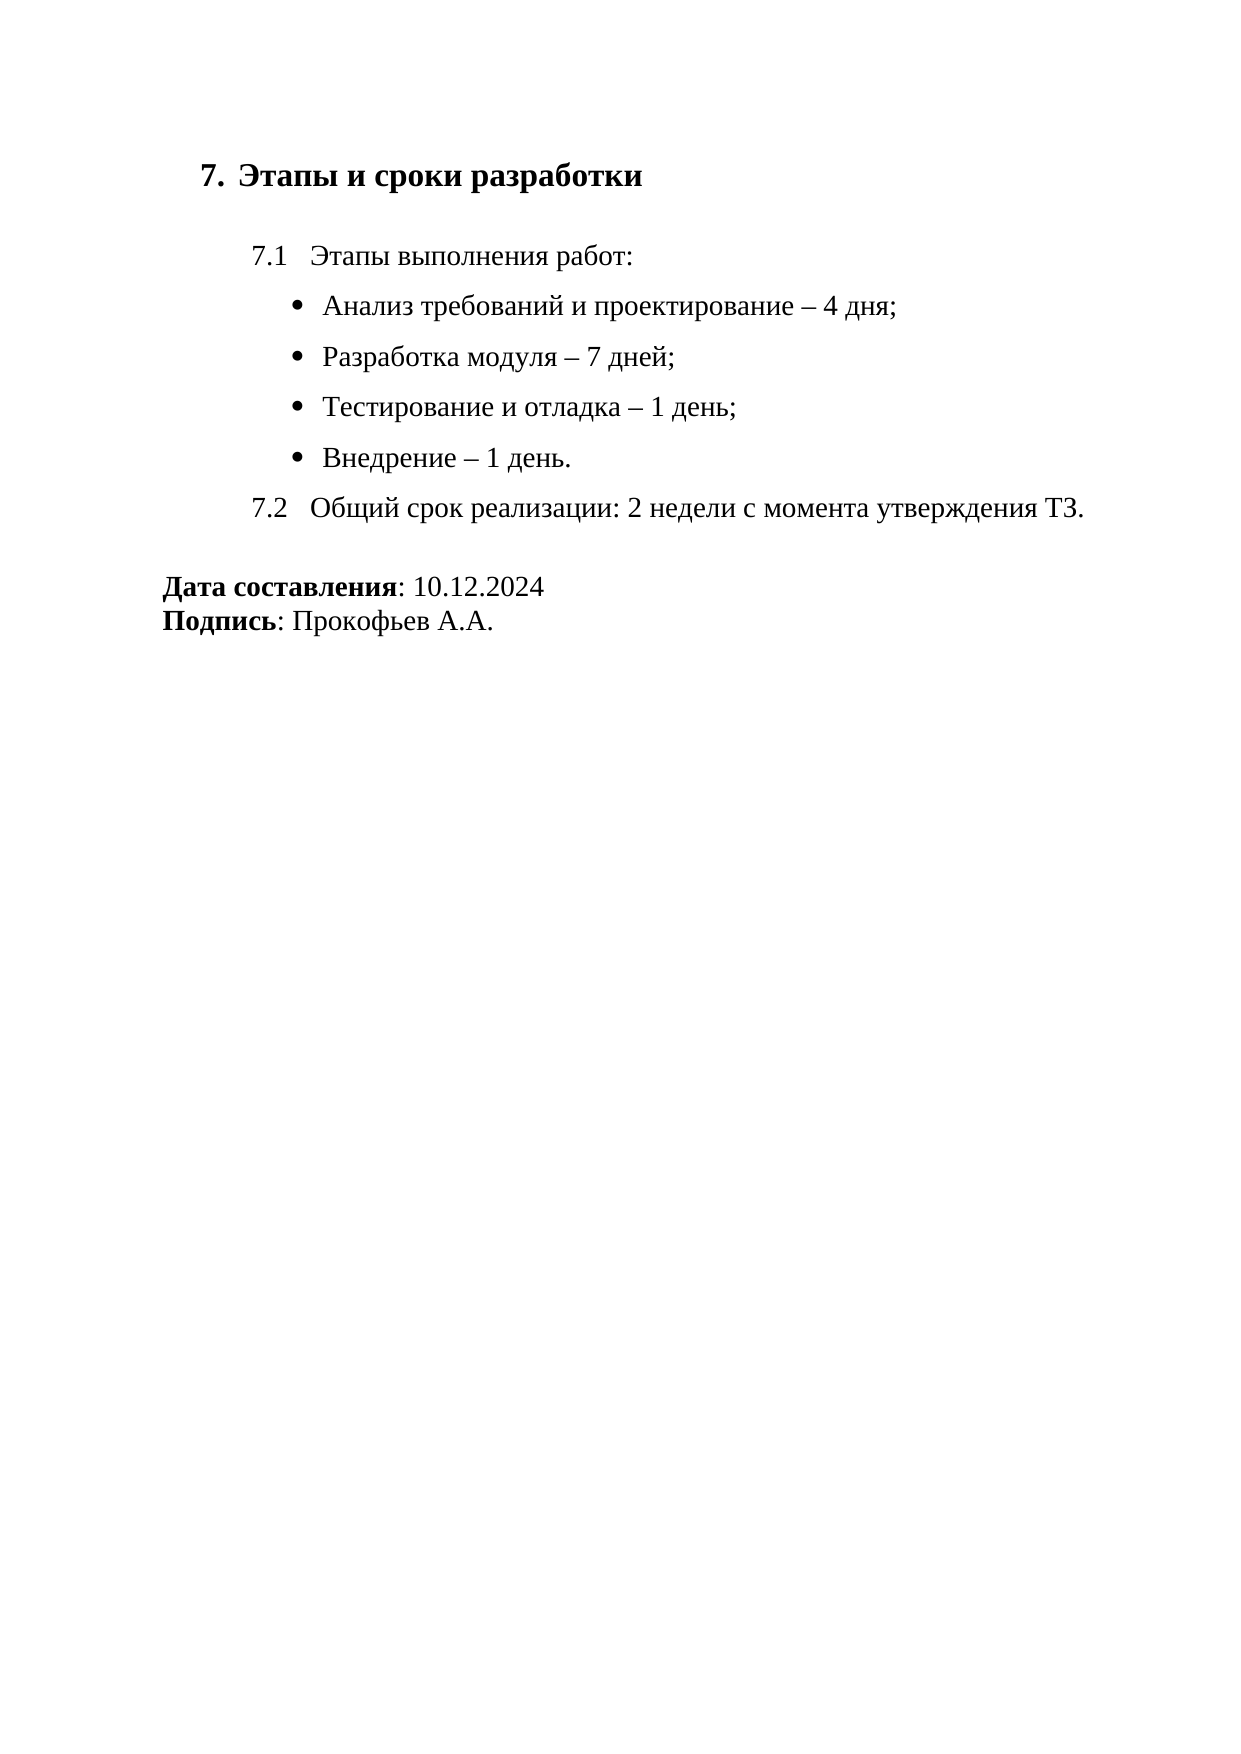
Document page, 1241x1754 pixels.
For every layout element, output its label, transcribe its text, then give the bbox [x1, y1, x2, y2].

list Тестирование и отладка – 1 день; [292, 389, 1152, 423]
subtitle Этапы и сроки разработки [200, 156, 1152, 194]
list Анализ требований и проектирование – 4 дня; [292, 288, 1152, 322]
list Разработка модуля – 7 дней; [292, 339, 1152, 372]
list Общий срок реализации: 2 недели с момента утверждения ТЗ. [162, 490, 1152, 524]
list Этапы выполнения работ: [162, 238, 1152, 272]
list Внедрение – 1 день. [292, 440, 1152, 473]
text Дата составления: 10.12.2024 Подпись: Прокофьев А.А. [162, 569, 1152, 637]
